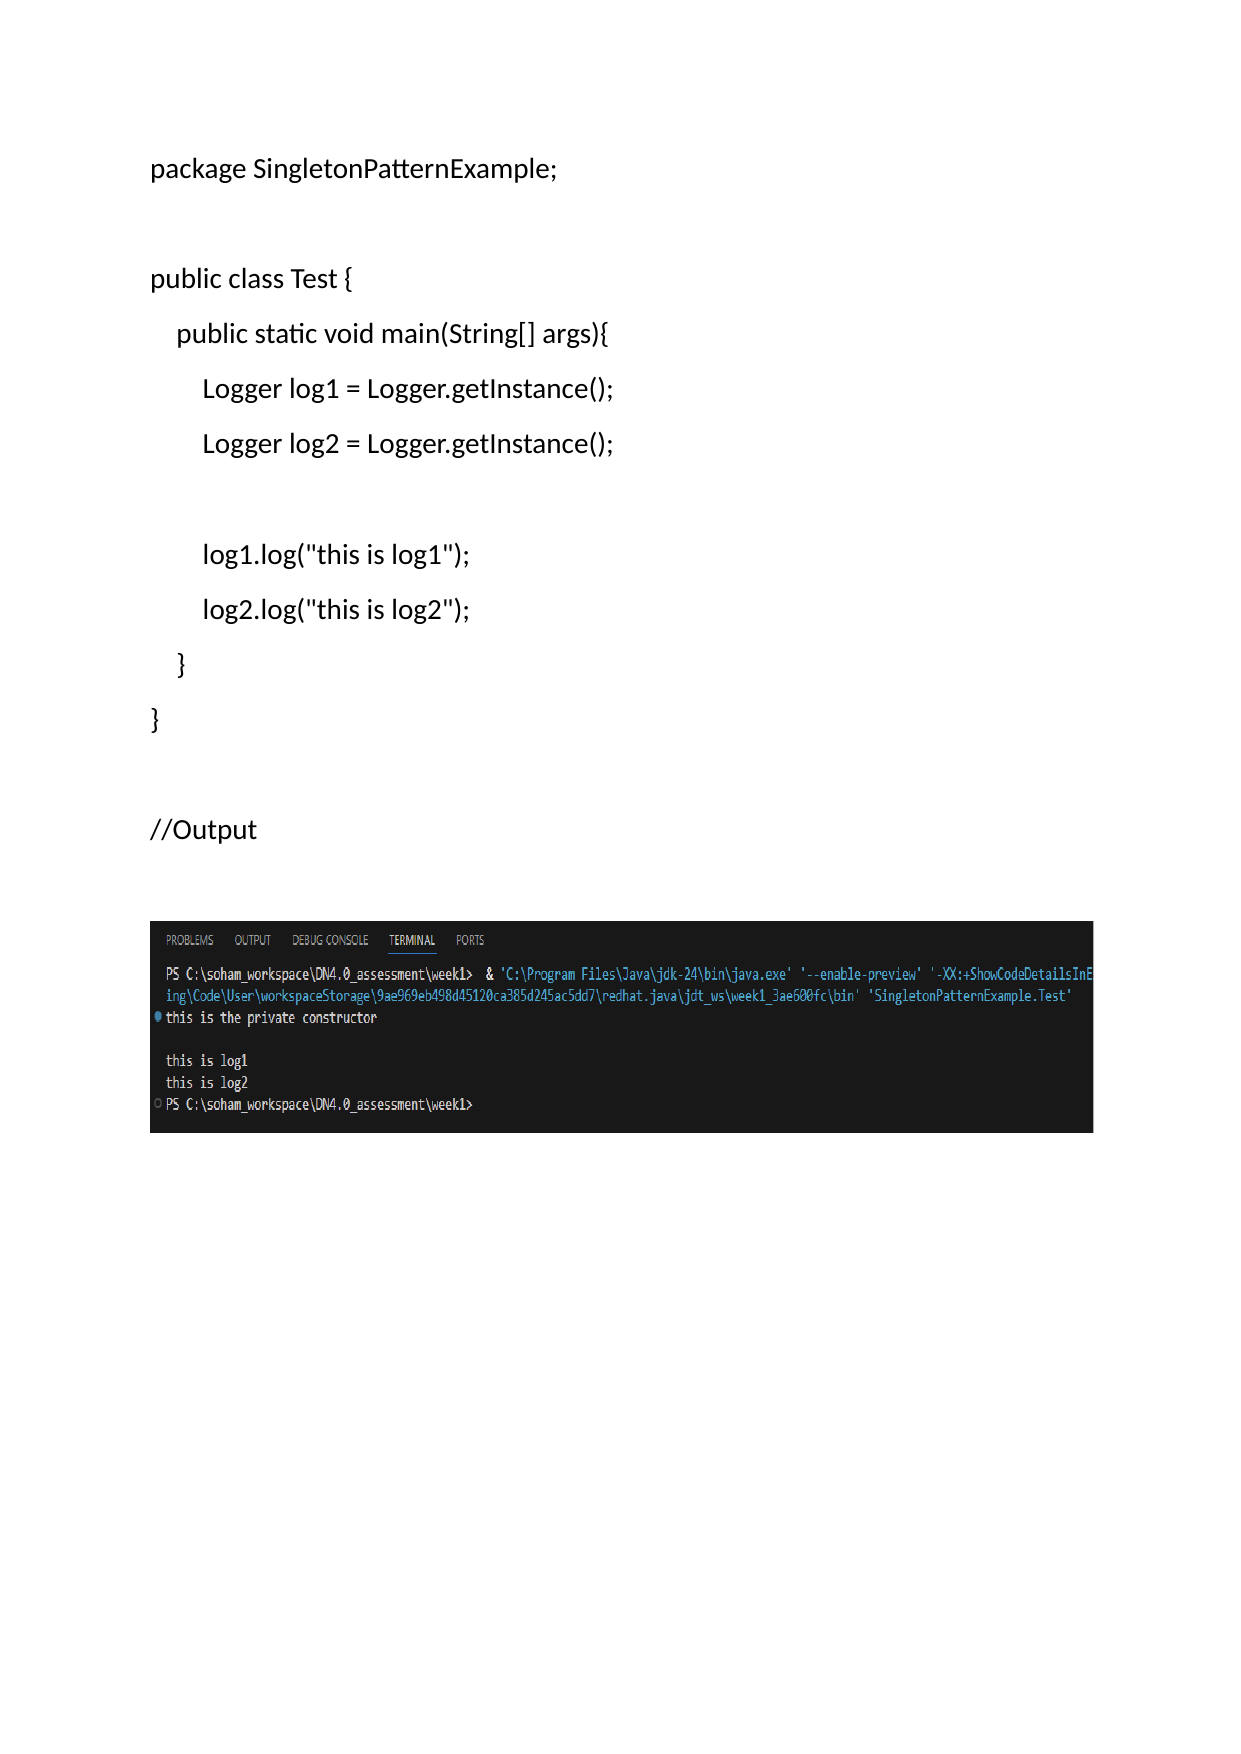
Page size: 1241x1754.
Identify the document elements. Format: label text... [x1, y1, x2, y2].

picture [150, 921, 1094, 1133]
text Logger log2 = Logger.getInstance(); [150, 426, 1090, 461]
text log1.log("this is log1"); [150, 536, 1090, 571]
text public class Test { [150, 260, 1090, 296]
text } [150, 646, 1090, 682]
text //Output [150, 811, 1090, 847]
text public static void main(String[] args){ [150, 315, 1090, 351]
text package SingletonPatternExample; [150, 150, 1090, 186]
text log2.log("this is log2"); [150, 591, 1090, 626]
text } [150, 701, 1090, 737]
text Logger log1 = Logger.getInstance(); [150, 370, 1090, 406]
